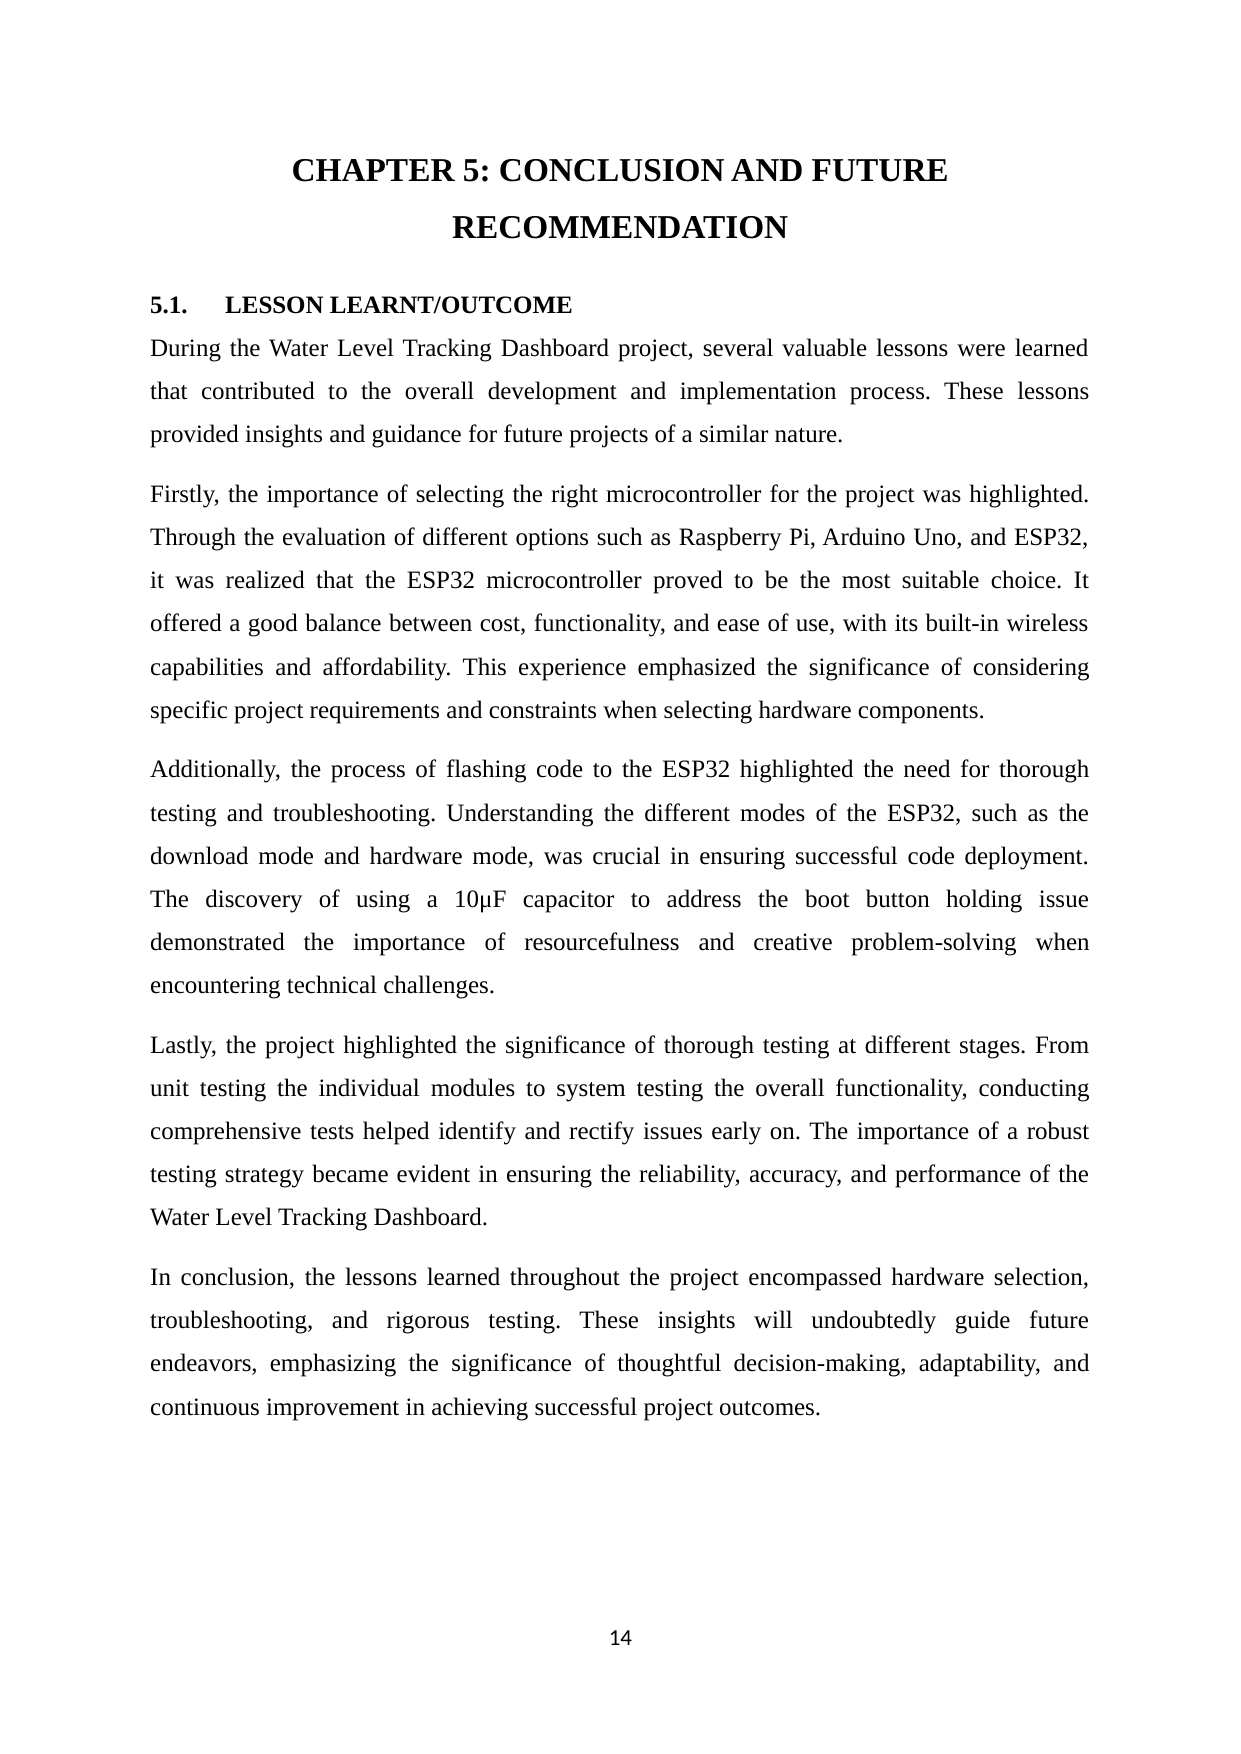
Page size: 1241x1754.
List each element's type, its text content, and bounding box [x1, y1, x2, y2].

text Firstly, the importance of selecting the right microcontroller for the project was highlighted. Through the evaluation of different options such as Raspberry Pi, Arduino Uno, and ESP32, it was realized that the ESP32 microcontroller proved to be the most suitable choice. It offered a good balance between cost, functionality, and ease of use, with its built-in wireless capabilities and affordability. This experience emphasized the significance of considering specific project requirements and constraints when selecting hardware components. [150, 479, 1090, 723]
subtitle LESSON LEARNT/OUTCOME [150, 290, 1090, 319]
text In conclusion, the lessons learned throughout the project encompassed hardware selection, troubleshooting, and rigorous testing. These insights will undoubtedly guide future endeavors, emphasizing the significance of thoughtful decision-making, adaptability, and continuous improvement in achieving successful project outcomes. [150, 1262, 1090, 1420]
text Additionally, the process of flashing code to the ESP32 highlighted the need for thorough testing and troubleshooting. Understanding the different modes of the ESP32, such as the download mode and hardware mode, was crucial in ensuring successful code deployment. The discovery of using a 10μF capacitor to address the boot button holding issue demonstrated the importance of resourcefulness and creative problem-solving when encountering technical challenges. [150, 754, 1090, 999]
text Lastly, the project highlighted the significance of thorough testing at different stages. From unit testing the individual modules to system testing the overall functionality, conducting comprehensive tests helped identify and rectify issues early on. The importance of a robust testing strategy became evident in ensuring the reliability, accuracy, and performance of the Water Level Tracking Dashboard. [150, 1030, 1090, 1231]
text During the Water Level Tracking Dashboard project, several valuable lessons were learned that contributed to the overall development and implementation process. These lessons provided insights and guidance for future projects of a similar nature. [150, 333, 1090, 448]
subtitle CHAPTER 5: CONCLUSION AND FUTURE RECOMMENDATION [150, 150, 1090, 246]
